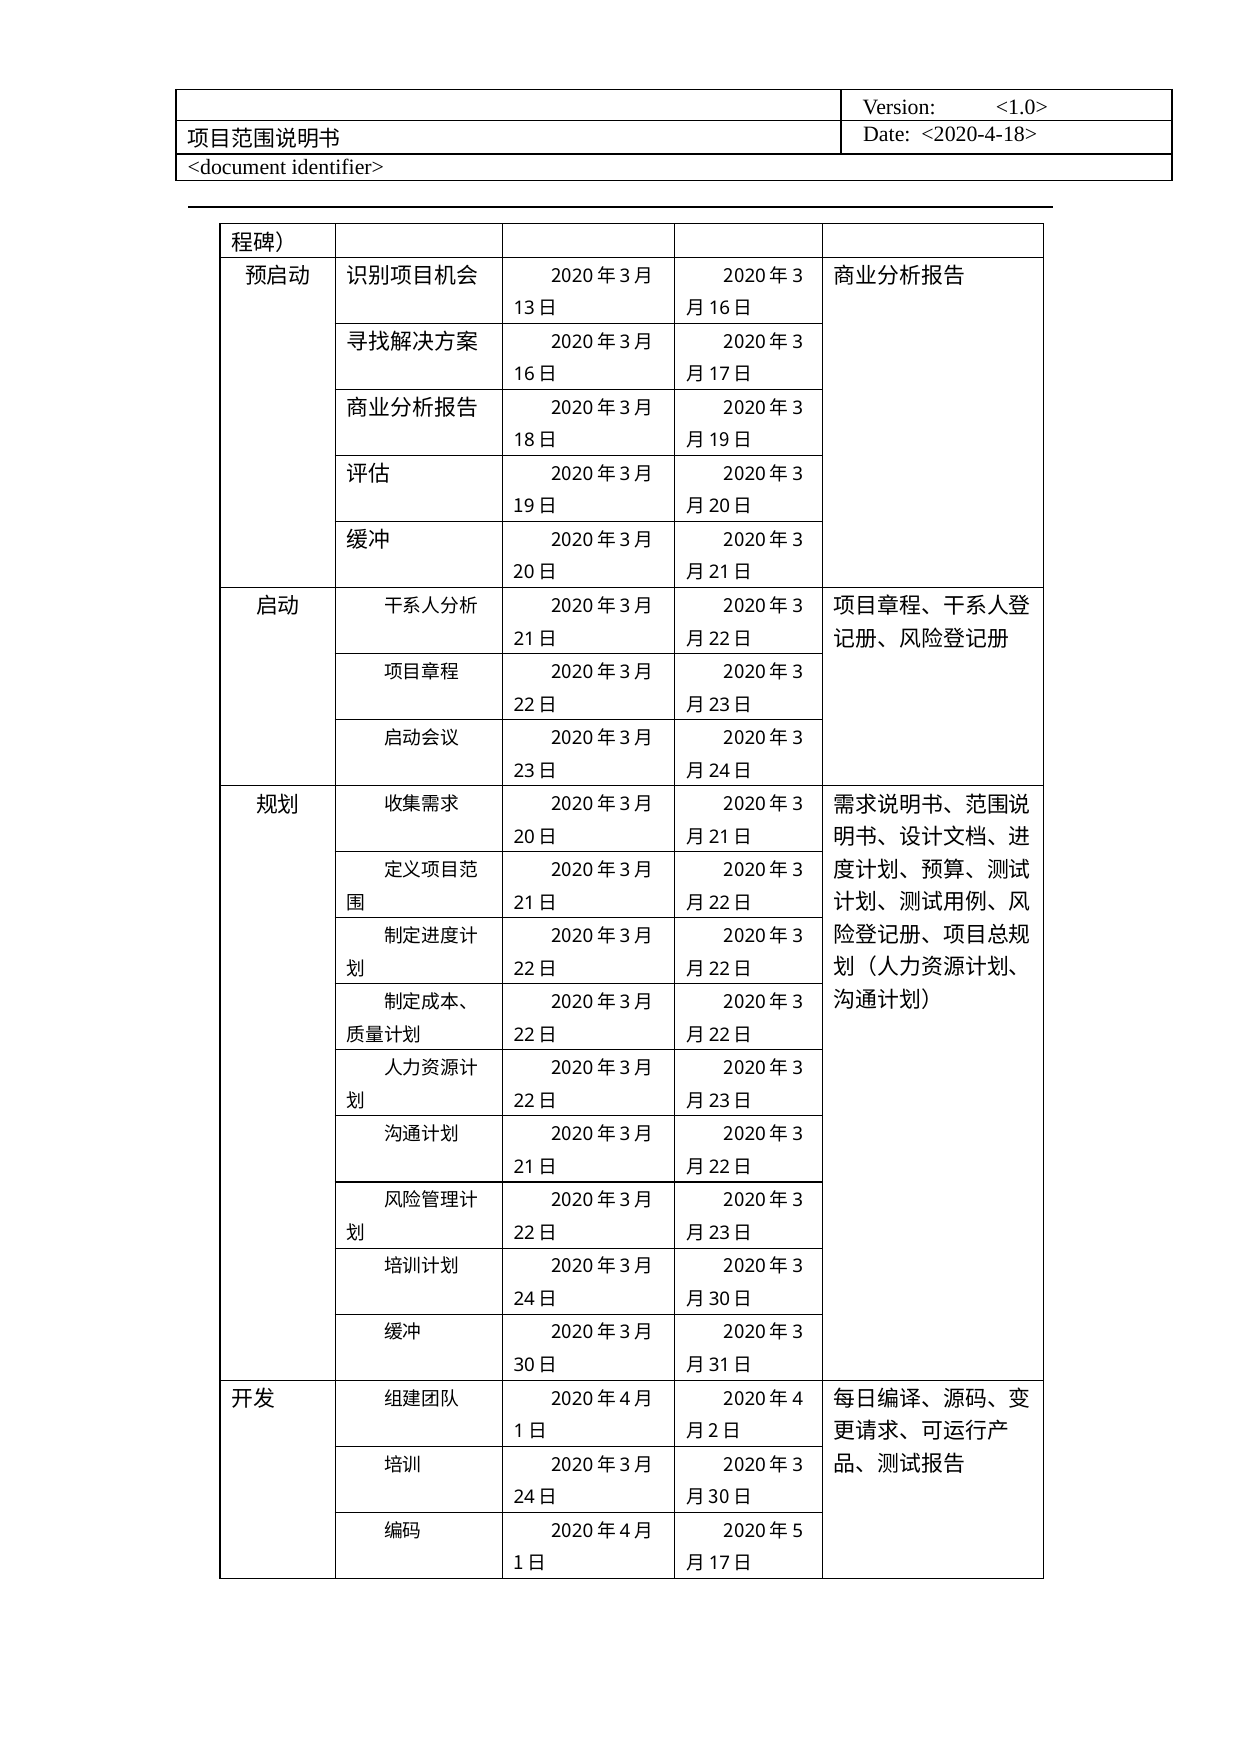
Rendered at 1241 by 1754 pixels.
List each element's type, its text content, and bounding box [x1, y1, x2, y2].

table_cell 2020年3月22日 [503, 1050, 674, 1115]
table_cell 寻找解决方案 [336, 324, 502, 389]
table_cell 2020年3月16日 [503, 324, 674, 389]
table_cell 项目章程、干系人登记册、风险登记册 [823, 588, 1043, 785]
table_cell 培训计划 [336, 1249, 502, 1313]
table_cell 培训 [336, 1447, 502, 1512]
table_header 阶段（里程碑） [221, 224, 335, 257]
table_cell 2020年3月23日 [675, 1183, 822, 1247]
table_cell 2020年3月20日 [503, 522, 674, 587]
table_cell 2020年3月19日 [503, 456, 674, 521]
table_header 子阶段 [336, 224, 502, 257]
table_cell 缓冲 [336, 1315, 502, 1379]
table_cell 干系人分析 [336, 588, 502, 653]
table_cell 2020年3月30日 [675, 1447, 822, 1512]
table_cell 商业分析报告 [336, 390, 502, 455]
table_cell 2020年3月22日 [675, 918, 822, 983]
table_cell 2020年3月22日 [503, 654, 674, 719]
table_cell 2020年3月13日 [503, 258, 674, 323]
table_cell 预启动 [221, 258, 335, 587]
table_cell 商业分析报告 [823, 258, 1043, 587]
table_cell 制定成本、质量计划 [336, 984, 502, 1049]
table_cell 2020年3月23日 [675, 654, 822, 719]
table_cell 2020年3月23日 [675, 1050, 822, 1115]
table_cell 2020年3月22日 [503, 984, 674, 1049]
table_cell 2020年3月24日 [503, 1447, 674, 1512]
table_cell 2020年3月17日 [675, 324, 822, 389]
table_cell 2020年3月30日 [675, 1249, 822, 1313]
table_cell 2020年3月21日 [503, 588, 674, 653]
table_cell 评估 [336, 456, 502, 521]
table_cell 2020年3月22日 [675, 588, 822, 653]
table_cell 每日编译、源码、变更请求、可运行产品、测试报告 [823, 1381, 1043, 1578]
table_cell 2020年3月21日 [675, 522, 822, 587]
table_cell 2020年3月22日 [675, 1116, 822, 1181]
table_cell 2020年4月1日 [503, 1513, 674, 1578]
table_cell 制定进度计划 [336, 918, 502, 983]
table_cell 项目章程 [336, 654, 502, 719]
table_cell 2020年3月24日 [503, 1249, 674, 1313]
table_cell 识别项目机会 [336, 258, 502, 323]
table_cell 2020年3月21日 [503, 1116, 674, 1181]
table_cell 人力资源计划 [336, 1050, 502, 1115]
table_cell 2020年4月2日 [675, 1381, 822, 1446]
table_cell 2020年3月22日 [675, 984, 822, 1049]
table_cell 编码 [336, 1513, 502, 1578]
table_cell 2020年5月17日 [675, 1513, 822, 1578]
table_header 可交付成果 [823, 224, 1043, 257]
table_cell 组建团队 [336, 1381, 502, 1446]
table_cell 2020年3月19日 [675, 390, 822, 455]
table_cell 收集需求 [336, 786, 502, 851]
table_cell 2020年4月1日 [503, 1381, 674, 1446]
table_cell 规划 [221, 786, 335, 1379]
table_cell 2020年3月22日 [503, 918, 674, 983]
table_cell 2020年3月21日 [503, 852, 674, 917]
table_cell 沟通计划 [336, 1116, 502, 1181]
table_cell 2020年3月22日 [675, 852, 822, 917]
table_cell 开发 [221, 1381, 335, 1578]
table_cell 2020年3月20日 [503, 786, 674, 851]
table_cell 2020年3月23日 [503, 720, 674, 785]
table_cell 2020年3月20日 [675, 456, 822, 521]
table_cell 启动会议 [336, 720, 502, 785]
table_cell 2020年3月18日 [503, 390, 674, 455]
table_cell 2020年3月30日 [503, 1315, 674, 1379]
table_cell 2020年3月24日 [675, 720, 822, 785]
table_header 开始日期 [503, 224, 674, 257]
table_cell 定义项目范围 [336, 852, 502, 917]
table_cell 启动 [221, 588, 335, 785]
table_cell 2020年3月31日 [675, 1315, 822, 1379]
table_cell 2020年3月16日 [675, 258, 822, 323]
table_cell 缓冲 [336, 522, 502, 587]
table_cell 风险管理计划 [336, 1183, 502, 1247]
table_cell 2020年3月21日 [675, 786, 822, 851]
table_cell 2020年3月22日 [503, 1183, 674, 1247]
table_header 截止日期 [675, 224, 822, 257]
table_cell 需求说明书、范围说明书、设计文档、进度计划、预算、测试计划、测试用例、风险登记册、项目总规划（人力资源计划、沟通计划） [823, 786, 1043, 1379]
